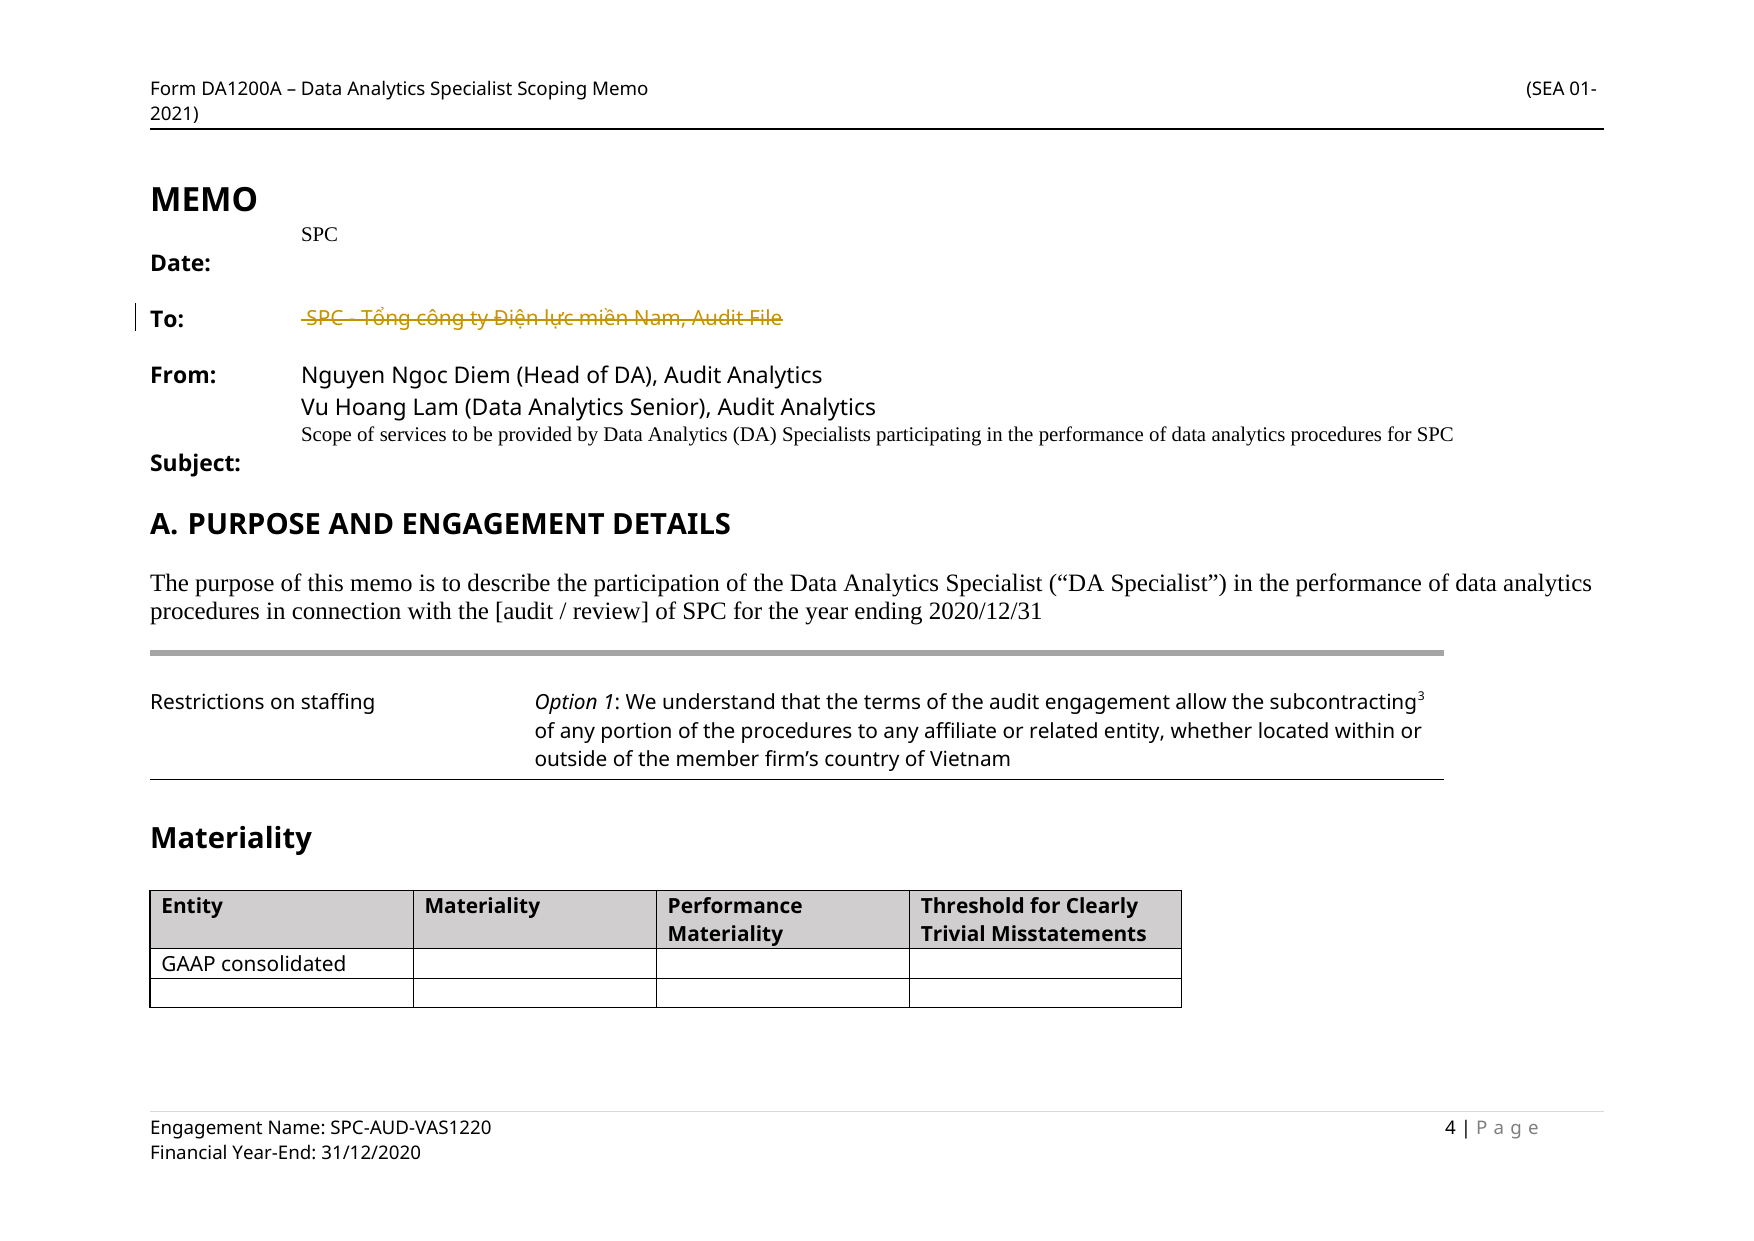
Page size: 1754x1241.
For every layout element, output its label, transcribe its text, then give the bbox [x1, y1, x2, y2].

table_header SPC [301, 222, 1496, 278]
table_cell [910, 979, 1181, 1007]
table_header Restrictions on staffing [150, 656, 534, 778]
table_header Materiality [414, 891, 656, 948]
table_cell From: [150, 334, 301, 422]
table_header Entity [151, 891, 413, 948]
table_cell [414, 979, 656, 1007]
table_cell Subject: [150, 422, 301, 478]
table_cell [414, 949, 656, 977]
table_cell [301, 278, 1496, 334]
table_header Performance Materiality [657, 891, 909, 948]
table_cell [657, 949, 909, 977]
table_cell GAAP consolidated [151, 949, 413, 977]
table_header Option 1: We understand that the terms of the audit engagement allow the subcontracting of any portion of the procedures to any affiliate or related entity, whether located within or outside of the member firm’s country of Vietnam [534, 656, 1444, 778]
table_header Threshold for Clearly Trivial Misstatements [910, 891, 1181, 948]
subtitle MEMO [150, 176, 1604, 222]
table_cell [910, 949, 1181, 977]
table_cell Nguyen Ngoc Diem (Head of DA), Audit Analytics Vu Hoang Lam (Data Analytics Senior), Audit Analytics [301, 334, 1496, 422]
table_cell [151, 979, 413, 1007]
text The purpose of this memo is to describe the participation of the Data Analytics Specialist (“DA Specialist”) in the performance of data analytics procedures in connection with the [audit / review] of SPC for the year ending 2020/12/31 [150, 568, 1604, 625]
text Materiality [150, 817, 1604, 857]
table_header Date: [150, 222, 301, 278]
subtitle PURPOSE AND ENGAGEMENT DETAILS [150, 503, 1604, 543]
table_cell To: [150, 278, 301, 334]
table_cell Scope of services to be provided by Data Analytics (DA) Specialists participating in the performance of data analytics procedures for SPC [301, 422, 1496, 478]
table_cell [657, 979, 909, 1007]
